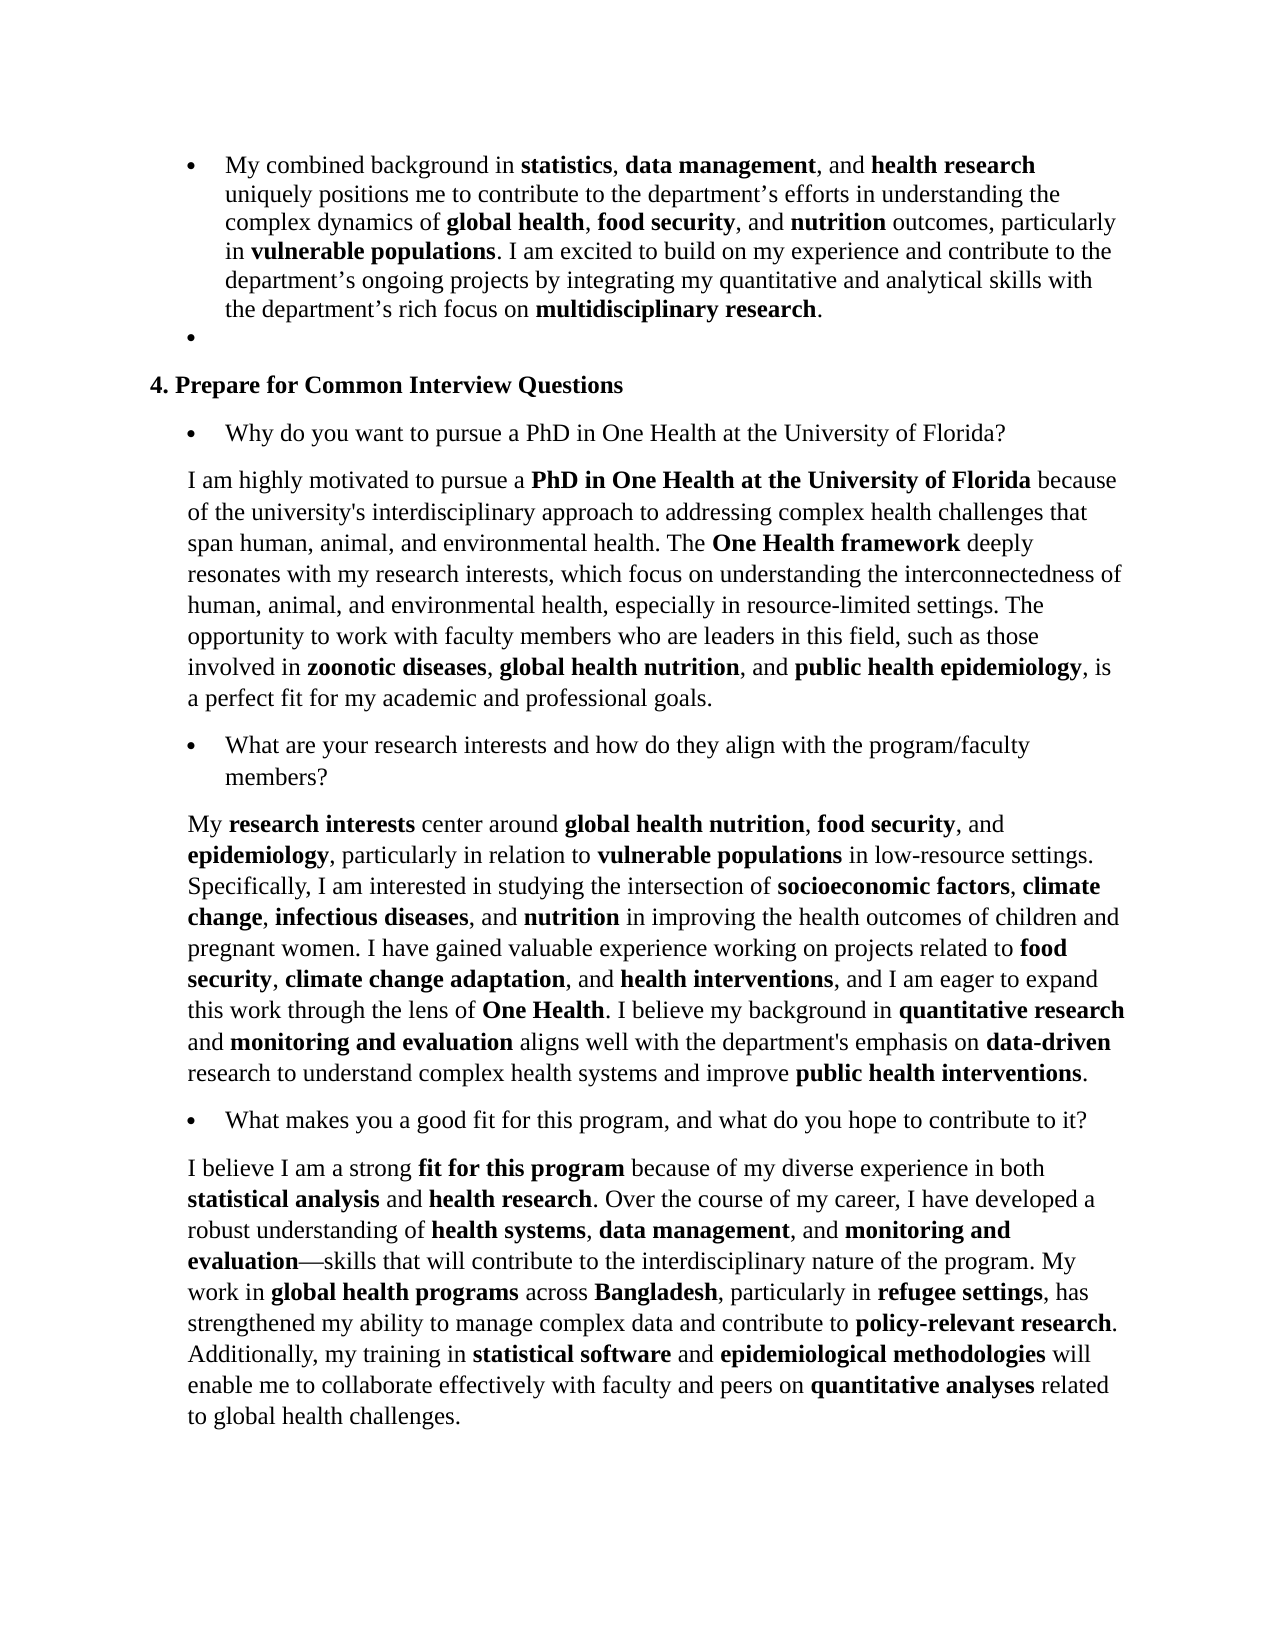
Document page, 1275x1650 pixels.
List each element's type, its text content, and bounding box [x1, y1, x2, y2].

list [187, 150, 1125, 207]
list Lastly, my work at the University Research Center (URC) as a Research Assistant enabled me to contribute to conceptual frameworks, methodologies, and the development of data collection tools for research projects in areas like climate change adaptation and socioeconomic impacts. These experiences will allow me to collaborate effectively with the department’s interdisciplinary teams, leveraging my skills in data analysis, project design, and research methodology to further advance the understanding of global health challenges. [187, 524, 1125, 726]
list What are your research interests and how do they align with the program/faculty members? [187, 1365, 1125, 1424]
list Why do you want to pursue a PhD in One Health at the University of Florida? [187, 1052, 1125, 1081]
list My combined background in statistics, data management, and health research uniquely positions me to contribute to the department’s efforts in understanding the complex dynamics of global health, food security, and nutrition outcomes, particularly in vulnerable populations. I am excited to build on my experience and contribute to the department’s ongoing projects by integrating my quantitative and analytical skills with the department’s rich focus on multidisciplinary research. [187, 755, 1125, 927]
text 4. Prepare for Common Interview Questions [150, 1004, 1125, 1033]
list Furthermore, my role as an Health Information System Officer at Food for the Hungry involved data quality assurance, surveillance methodologies, and collaborating with UNHCR and WHO to monitor health interventions. This is especially relevant to the department's focus on understanding how environmental health and infectious diseases intersect, as I gained hands-on experience with epidemiological data and community health surveys. I also supported the implementation of studies and learning initiatives, which allowed me to integrate social determinants of health into my research approach, similar to the work being done by faculty in areas like zoonotic diseases and nutrition. [187, 237, 1125, 495]
text I am highly motivated to pursue a PhD in One Health at the University of Florida because of the university's interdisciplinary approach to addressing complex health challenges that span human, animal, and environmental health. The One Health framework deeply resonates with my research interests, which focus on understanding the interconnectedness of human, animal, and environmental health, especially in resource-limited settings. The opportunity to work with faculty members who are leaders in this field, such as those involved in zoonotic diseases, global health nutrition, and public health epidemiology, is a perfect fit for my academic and professional goals. [187, 1100, 1125, 1346]
